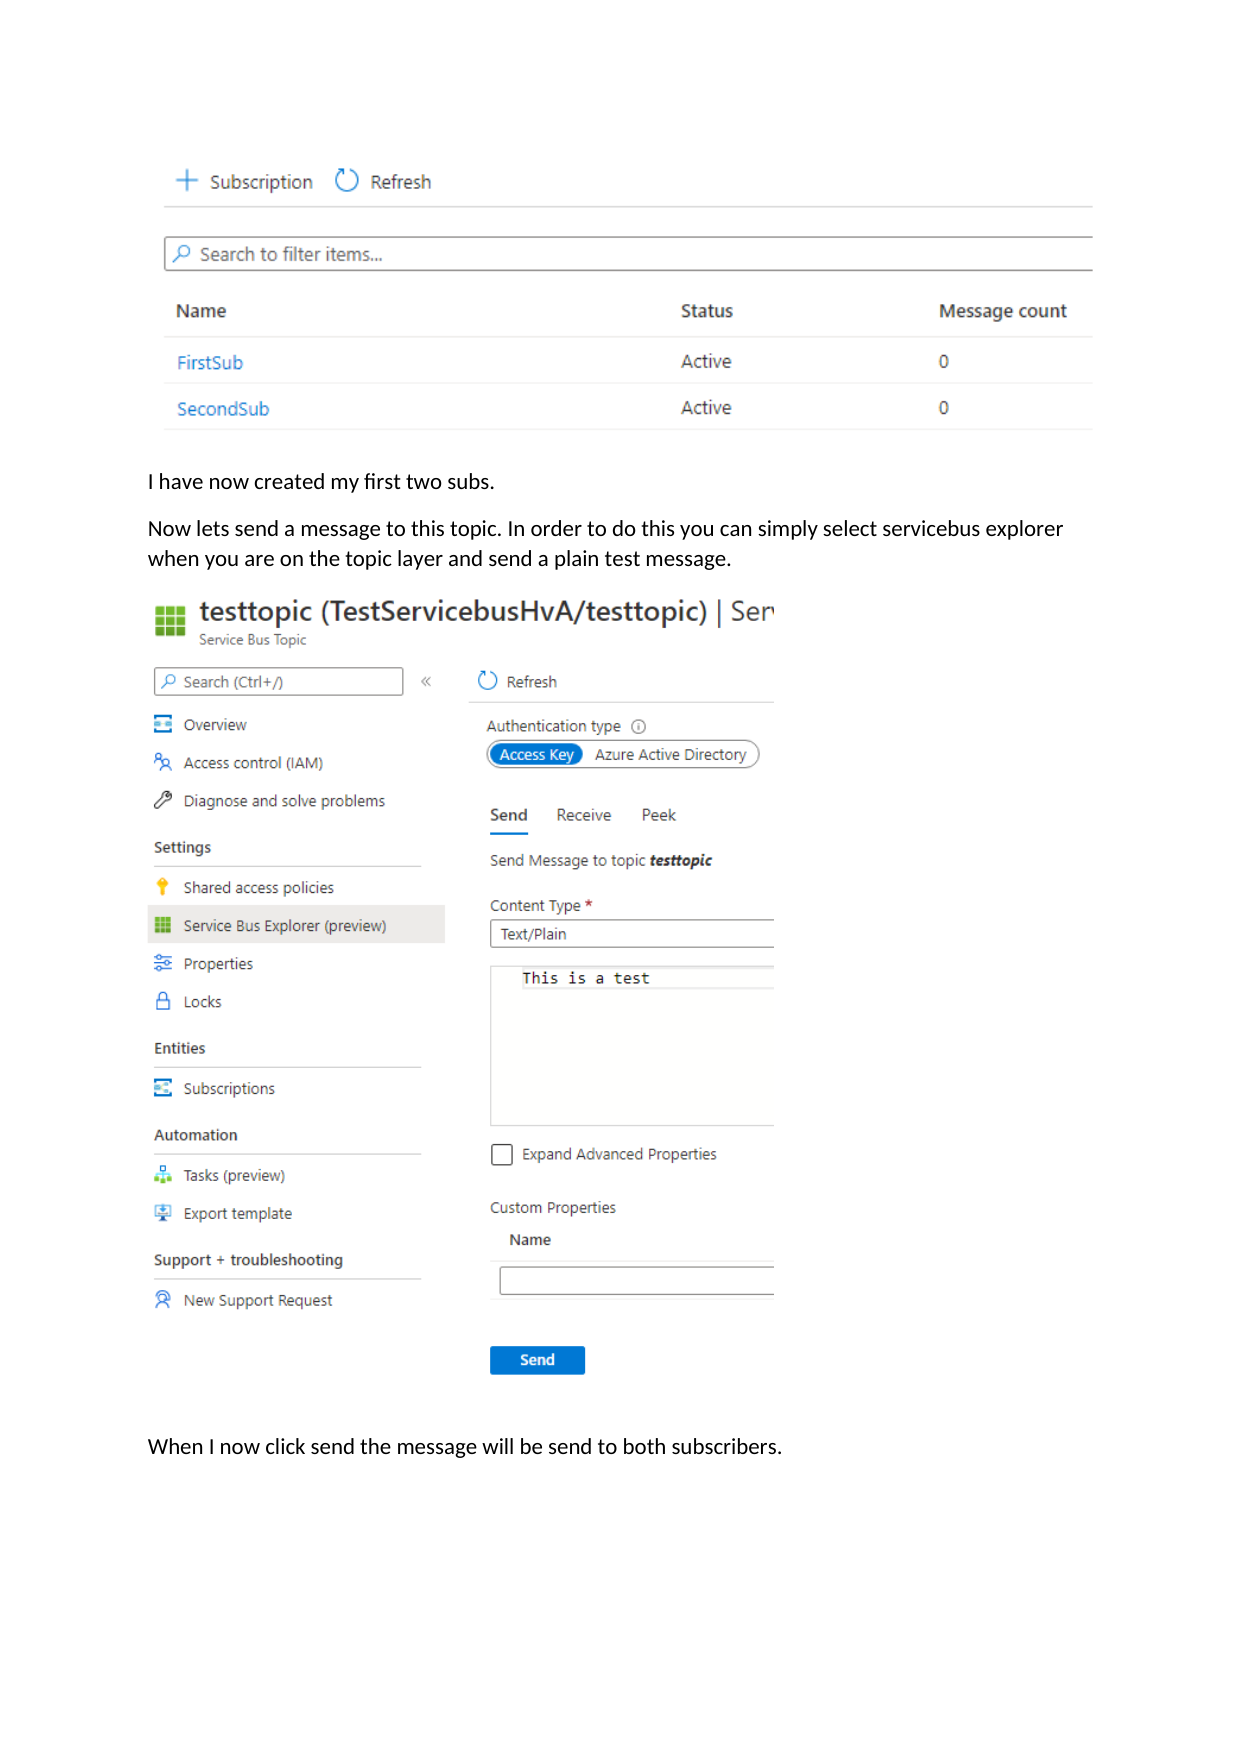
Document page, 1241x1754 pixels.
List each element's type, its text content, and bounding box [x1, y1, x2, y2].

text I have now created my first two subs. [148, 467, 1093, 495]
picture [147, 591, 774, 1414]
picture [147, 147, 1093, 449]
text Now lets send a message to this topic. In order to do this you can simply select servicebus explorer when you are on the topic layer and send a plain test message. [148, 514, 1093, 572]
text When I now click send the message will be send to both subscribers. [148, 1432, 1093, 1460]
